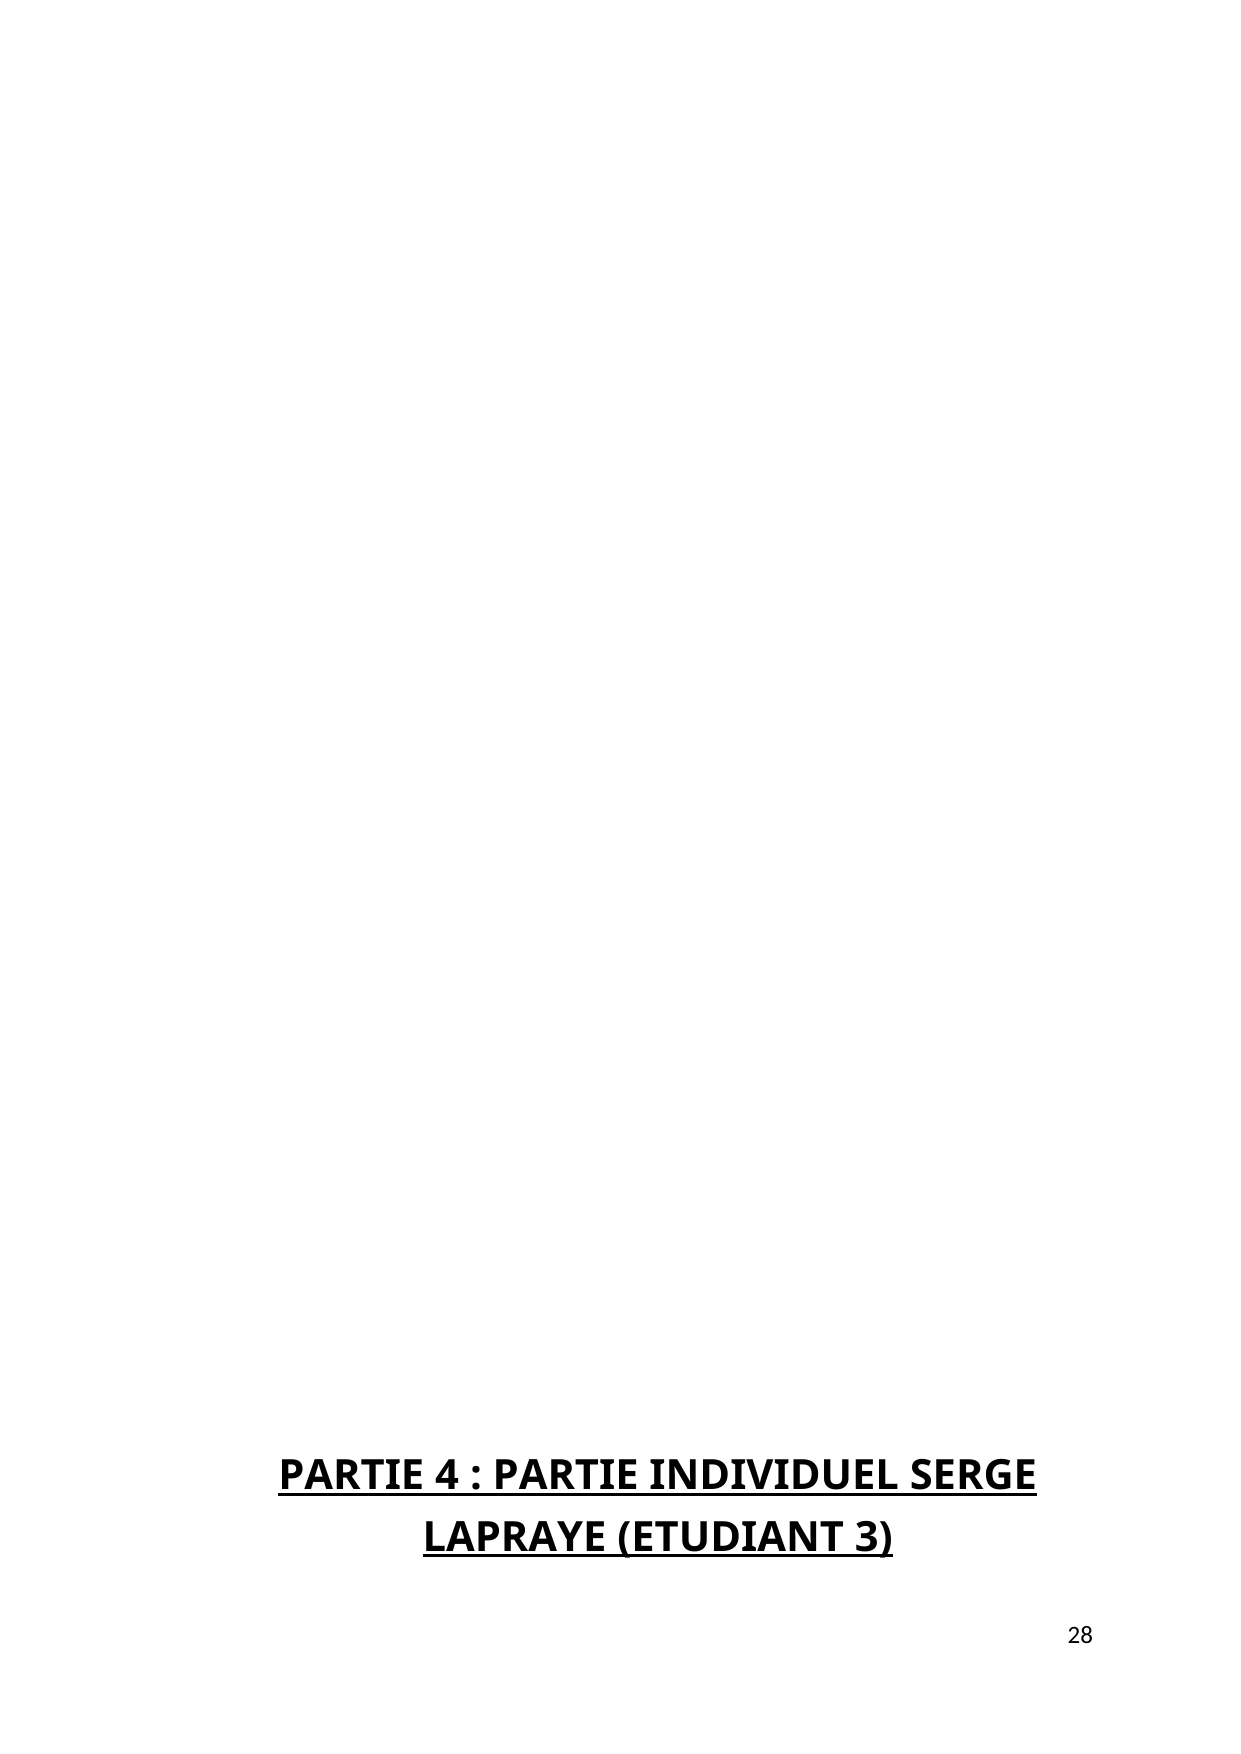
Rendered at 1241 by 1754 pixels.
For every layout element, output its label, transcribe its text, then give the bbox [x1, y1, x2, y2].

subtitle PARTIE 4 : PARTIE INDIVIDUEL SERGE LAPRAYE (ETUDIANT 3) [223, 1445, 1093, 1563]
